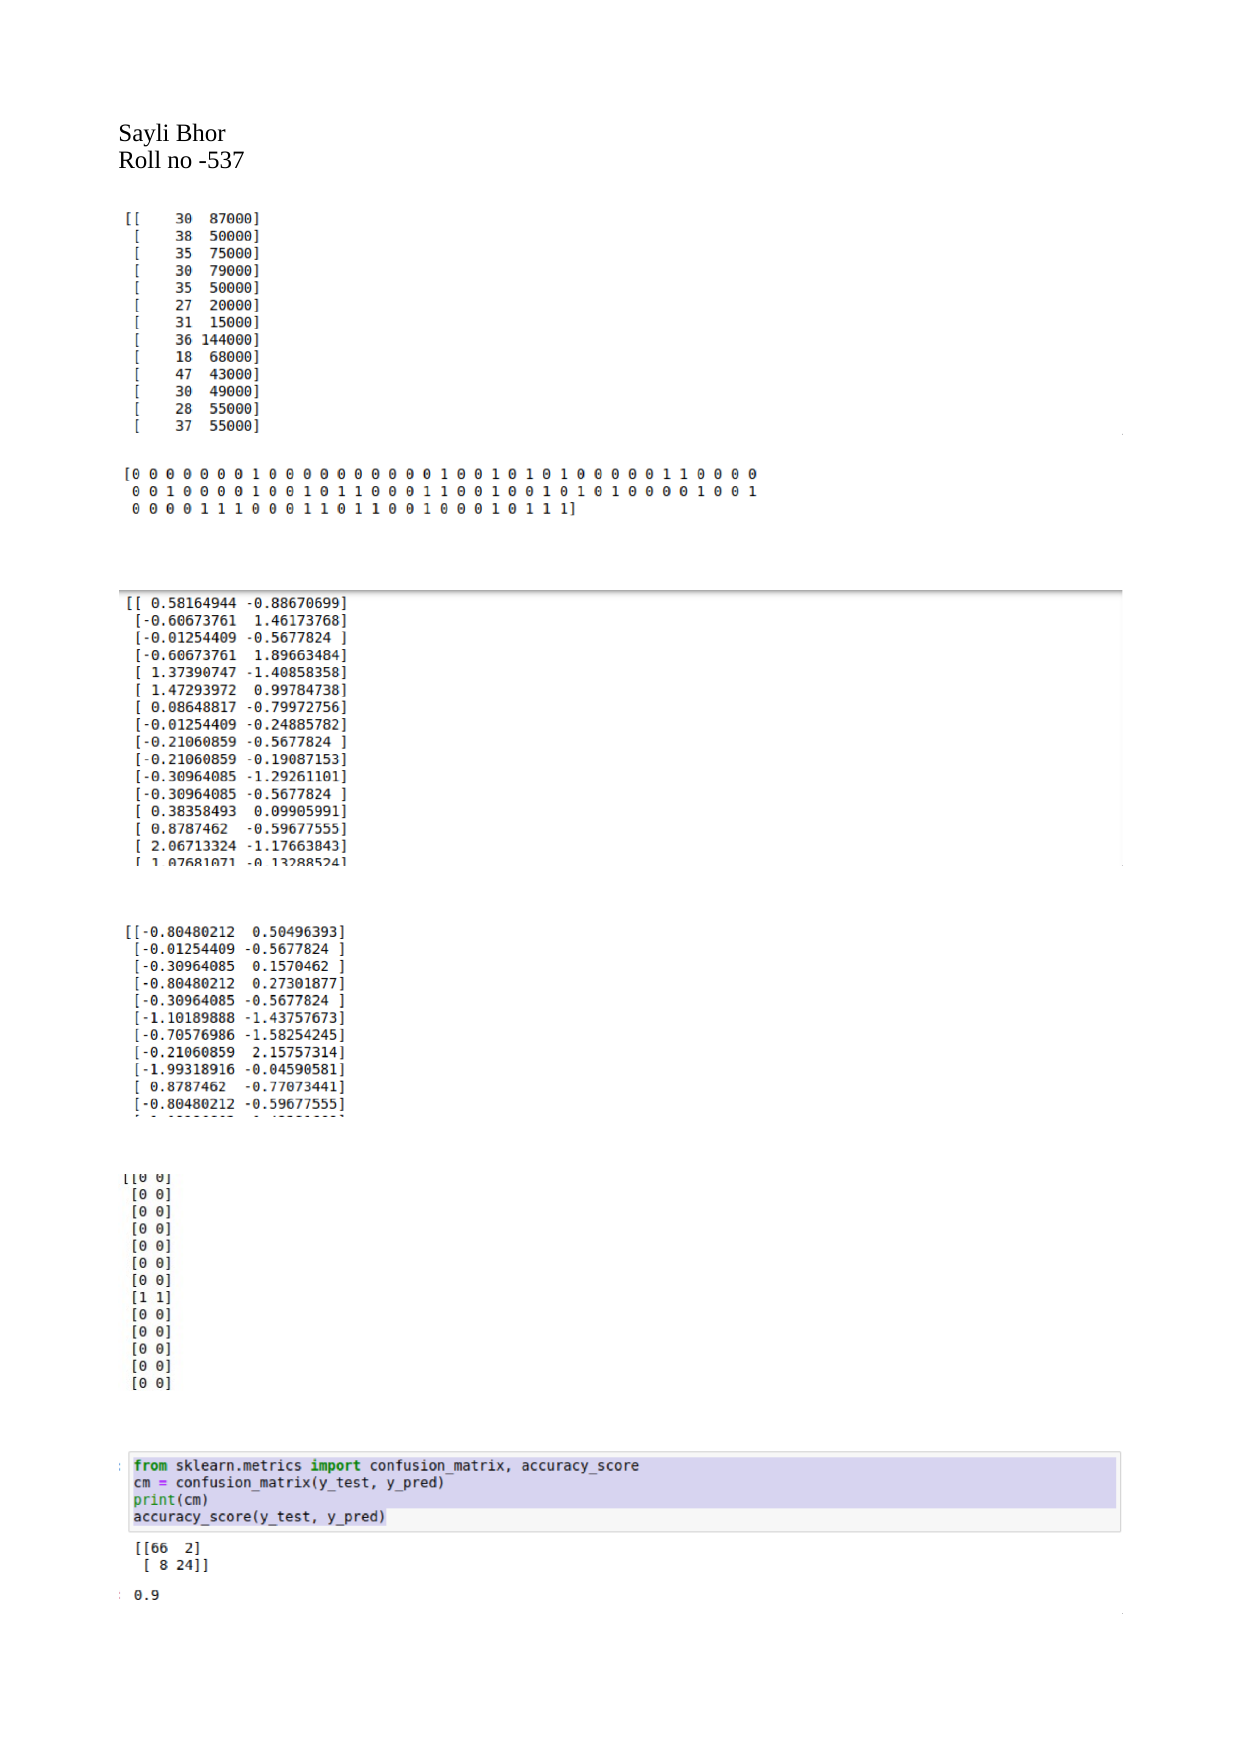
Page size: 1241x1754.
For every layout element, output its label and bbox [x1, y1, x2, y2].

picture [118, 462, 1123, 532]
picture [118, 1448, 1123, 1614]
picture [118, 205, 1123, 435]
picture [118, 1174, 1123, 1391]
picture [118, 589, 1123, 866]
picture [118, 923, 1123, 1117]
